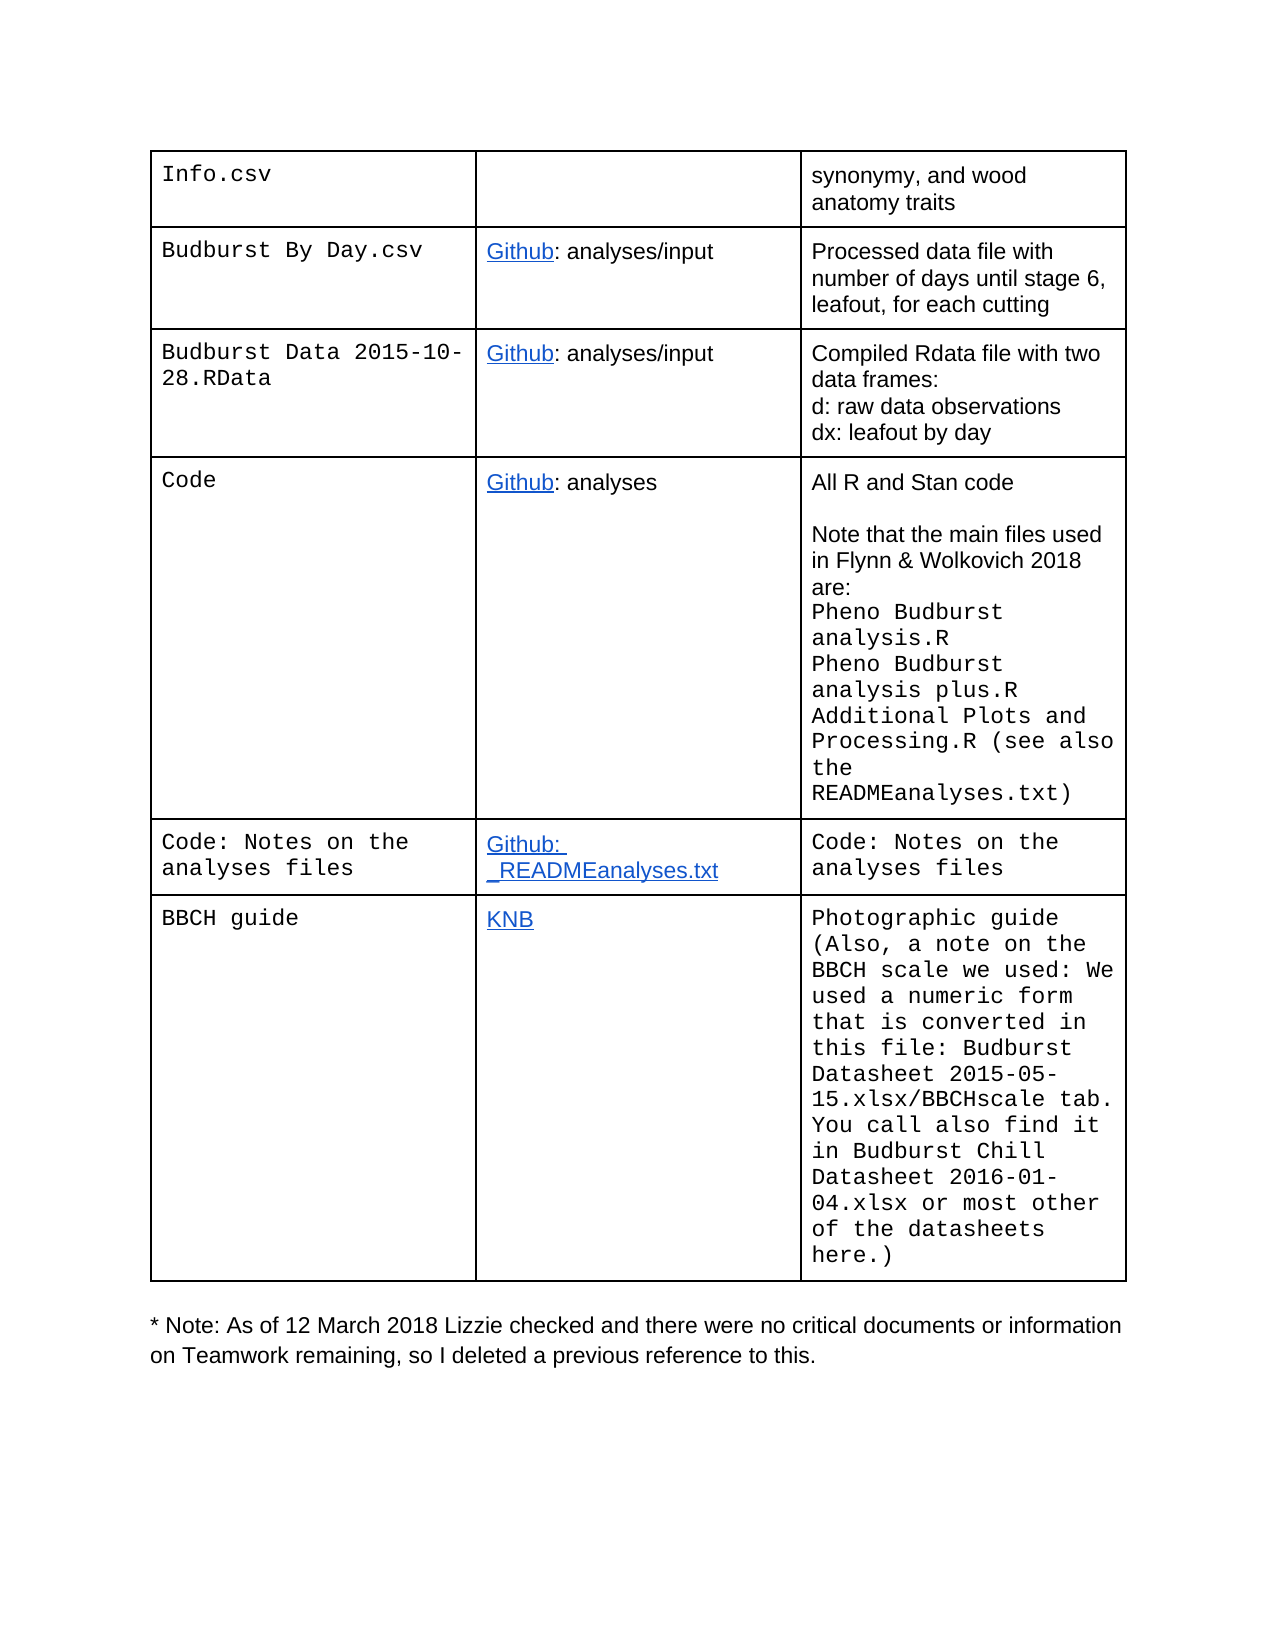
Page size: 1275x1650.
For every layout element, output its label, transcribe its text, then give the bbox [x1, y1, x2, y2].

table_cell Github: _READMEanalyses.txt [477, 820, 800, 894]
table_cell Code [152, 458, 475, 818]
table_cell KNB [477, 896, 800, 1280]
table_cell Budburst Data 2015-10-28.RData [152, 330, 475, 456]
text * Note: As of 12 March 2018 Lizzie checked and there were no critical documents or information on Teamwork remaining, so I deleted a previous reference to this. [150, 1312, 1125, 1369]
table_cell All R and Stan code Note that the main files used in Flynn & Wolkovich 2018 are: Pheno Budburst analysis.R Pheno Budburst analysis plus.R Additional Plots and Processing.R (see also the READMEanalyses.txt) [802, 458, 1125, 818]
table_cell Photographic guide (Also, a note on the BBCH scale we used: We used a numeric form that is converted in this file: Budburst Datasheet 2015-05-15.xlsx/BBCHscale tab. You call also find it in Budburst Chill Datasheet 2016-01-04.xlsx or most other of the datasheets here.) [802, 896, 1125, 1280]
table_cell Budburst By Day.csv [152, 228, 475, 328]
table_cell BBCH guide [152, 896, 475, 1280]
table_cell Processed data file with number of days until stage 6, leafout, for each cutting [802, 228, 1125, 328]
table_cell Github: analyses [477, 458, 800, 818]
table_cell Code: Notes on the analyses files [152, 820, 475, 894]
table_cell Github: analyses/input [477, 330, 800, 456]
table_cell Github: analyses/input [477, 228, 800, 328]
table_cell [152, 152, 475, 226]
table_cell Code: Notes on the analyses files [802, 820, 1125, 894]
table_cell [477, 152, 800, 226]
table_cell Compiled Rdata file with two data frames: d: raw data observations dx: leafout by day [802, 330, 1125, 456]
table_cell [802, 152, 1125, 226]
